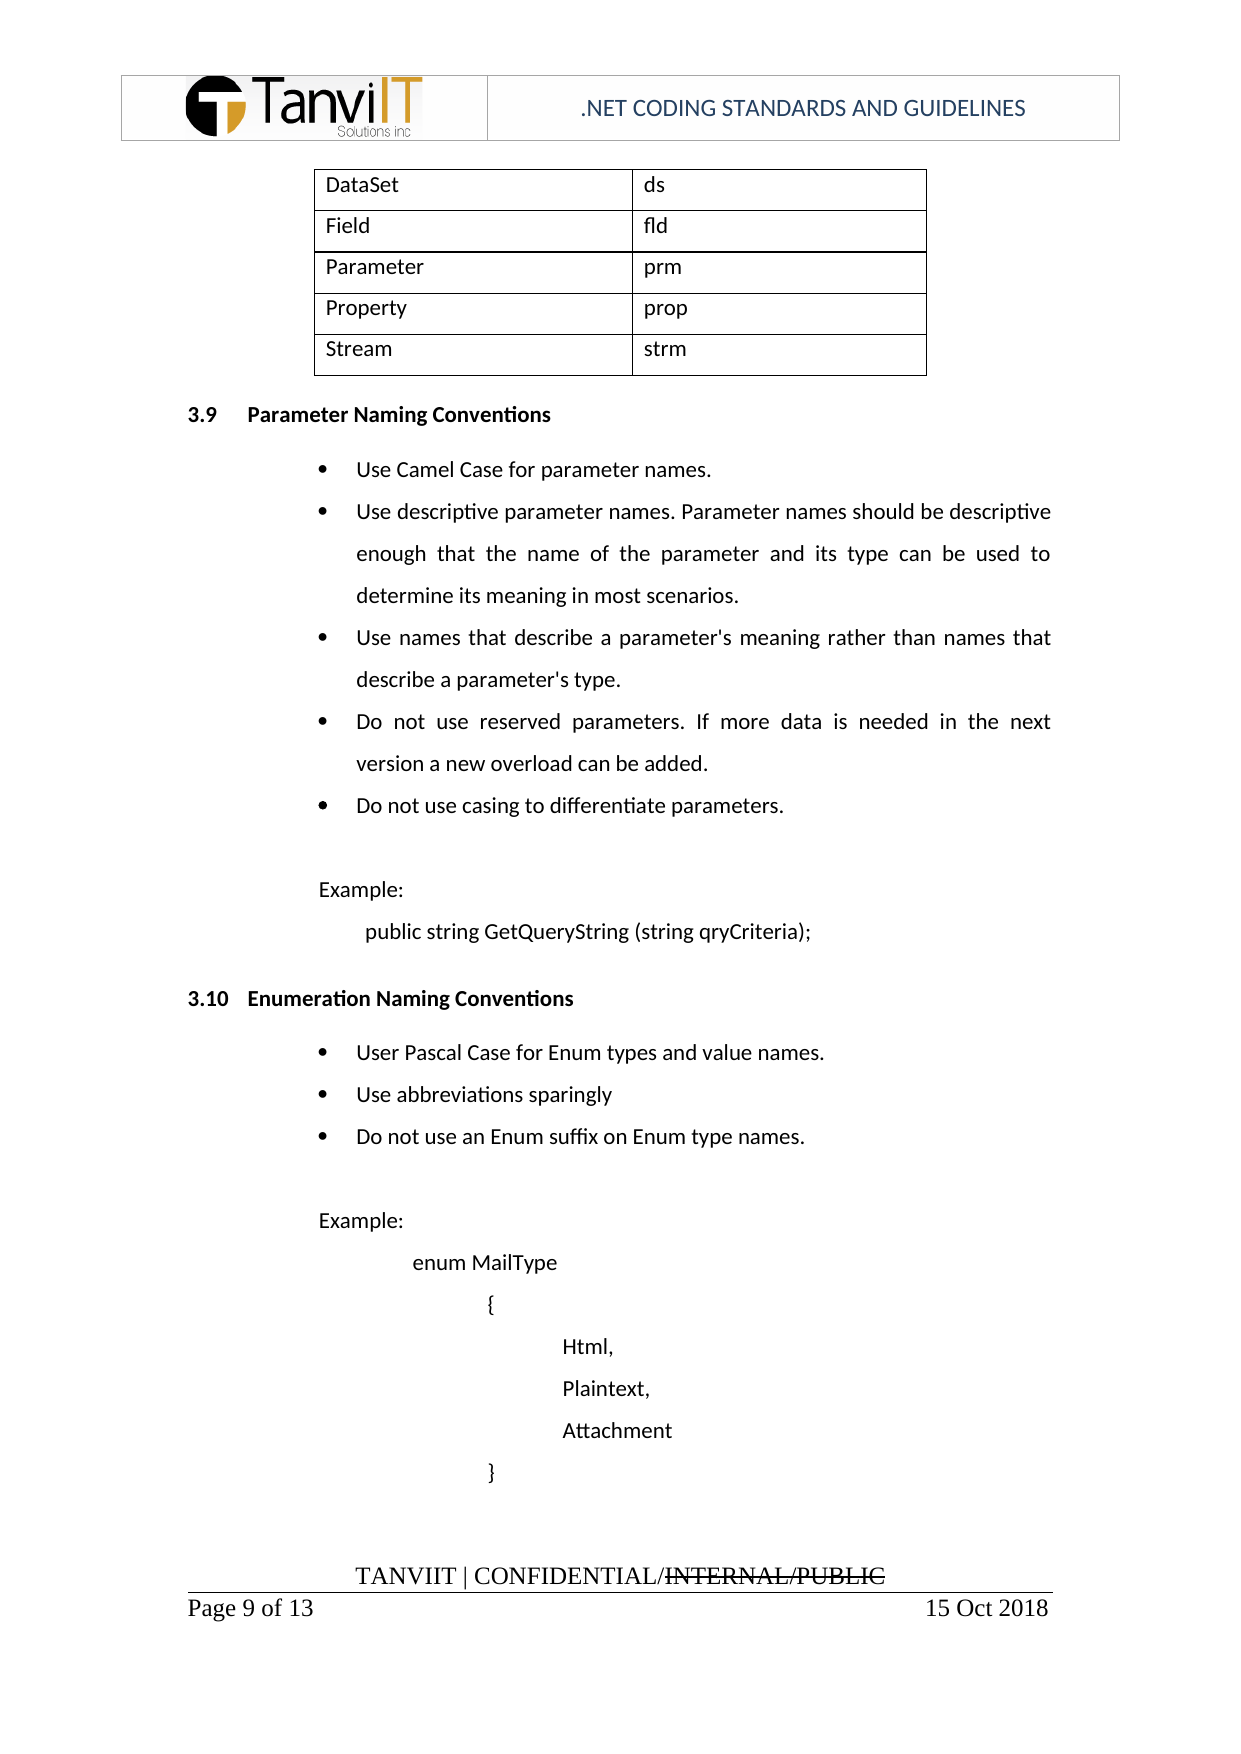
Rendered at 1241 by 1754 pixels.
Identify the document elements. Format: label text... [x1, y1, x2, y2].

table_cell fld [633, 211, 926, 251]
list User Pascal Case for Enum types and value names. [319, 1038, 1053, 1066]
text public string GetQueryString (string qryCriteria); [319, 917, 1053, 945]
table_cell Stream [315, 335, 632, 374]
text Example: [319, 875, 1053, 903]
text Plaintext, [244, 1374, 1053, 1402]
table_cell prop [633, 294, 926, 333]
text { [469, 1290, 1053, 1318]
table_cell Property [315, 294, 632, 333]
list Use names that describe a parameter's meaning rather than names that describe a parameter's type. [319, 623, 1053, 693]
list Use descriptive parameter names. Parameter names should be descriptive enough that the name of the parameter and its type can be used to determine its meaning in most scenarios. [319, 497, 1053, 609]
table_cell Field [315, 211, 632, 251]
table_cell prm [633, 253, 926, 292]
list Do not use casing to differentiate parameters. [319, 791, 1053, 819]
table_cell DataSet [315, 170, 632, 210]
list Do not use reserved parameters. If more data is needed in the next version a new overload can be added. [319, 707, 1053, 777]
text Example: enum MailType [319, 1206, 1053, 1276]
table_cell ds [633, 170, 926, 210]
subtitle Parameter Naming Conventions [187, 401, 1053, 429]
list Use abbreviations sparingly [319, 1080, 1053, 1108]
text Html, [244, 1332, 1053, 1360]
picture [185, 76, 423, 140]
list Use Camel Case for parameter names. [319, 455, 1053, 483]
subtitle Enumeration Naming Conventions [187, 984, 1053, 1012]
text Attachment [244, 1416, 1053, 1444]
list Do not use an Enum suffix on Enum type names. [319, 1122, 1053, 1150]
text } [187, 1458, 1053, 1486]
table_cell Parameter [315, 253, 632, 292]
table_cell strm [633, 335, 926, 374]
